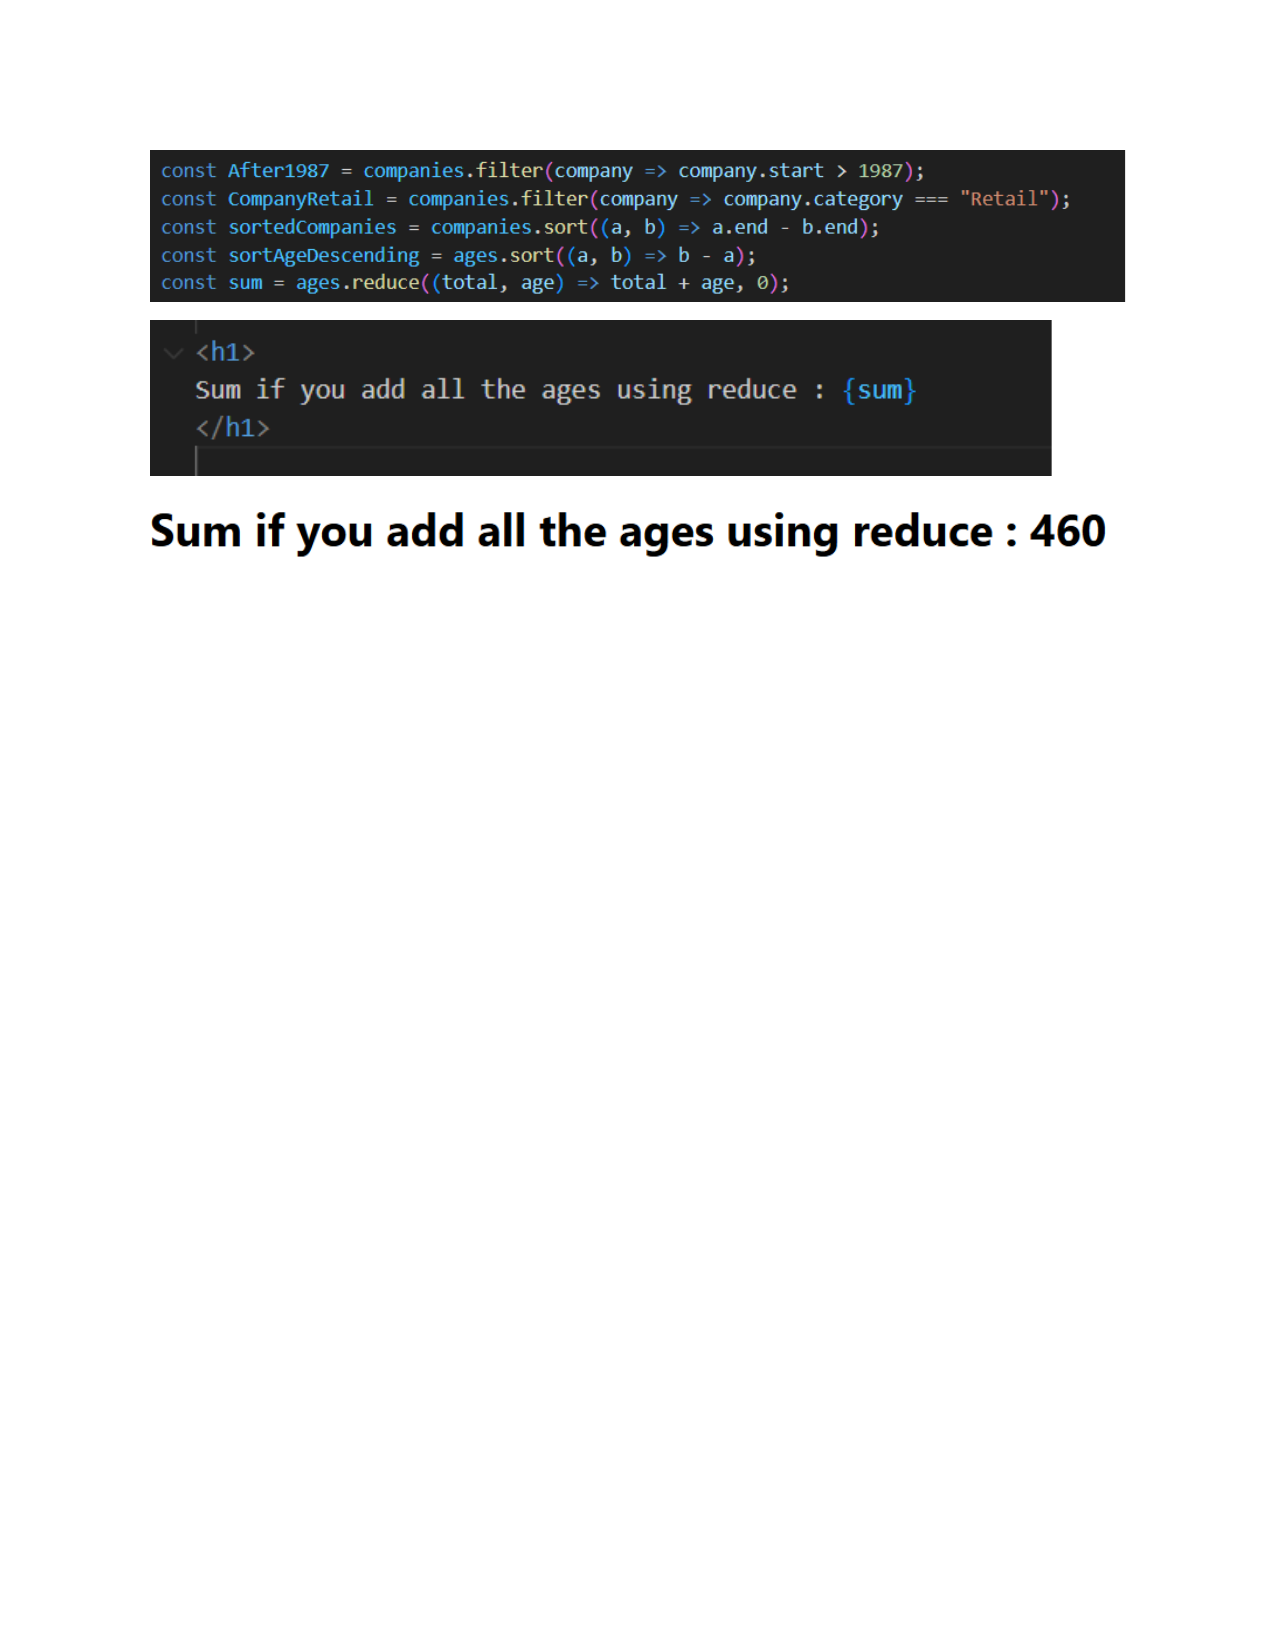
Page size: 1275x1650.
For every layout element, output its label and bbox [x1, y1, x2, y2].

picture [150, 493, 1125, 568]
picture [150, 320, 1052, 476]
picture [150, 150, 1125, 302]
